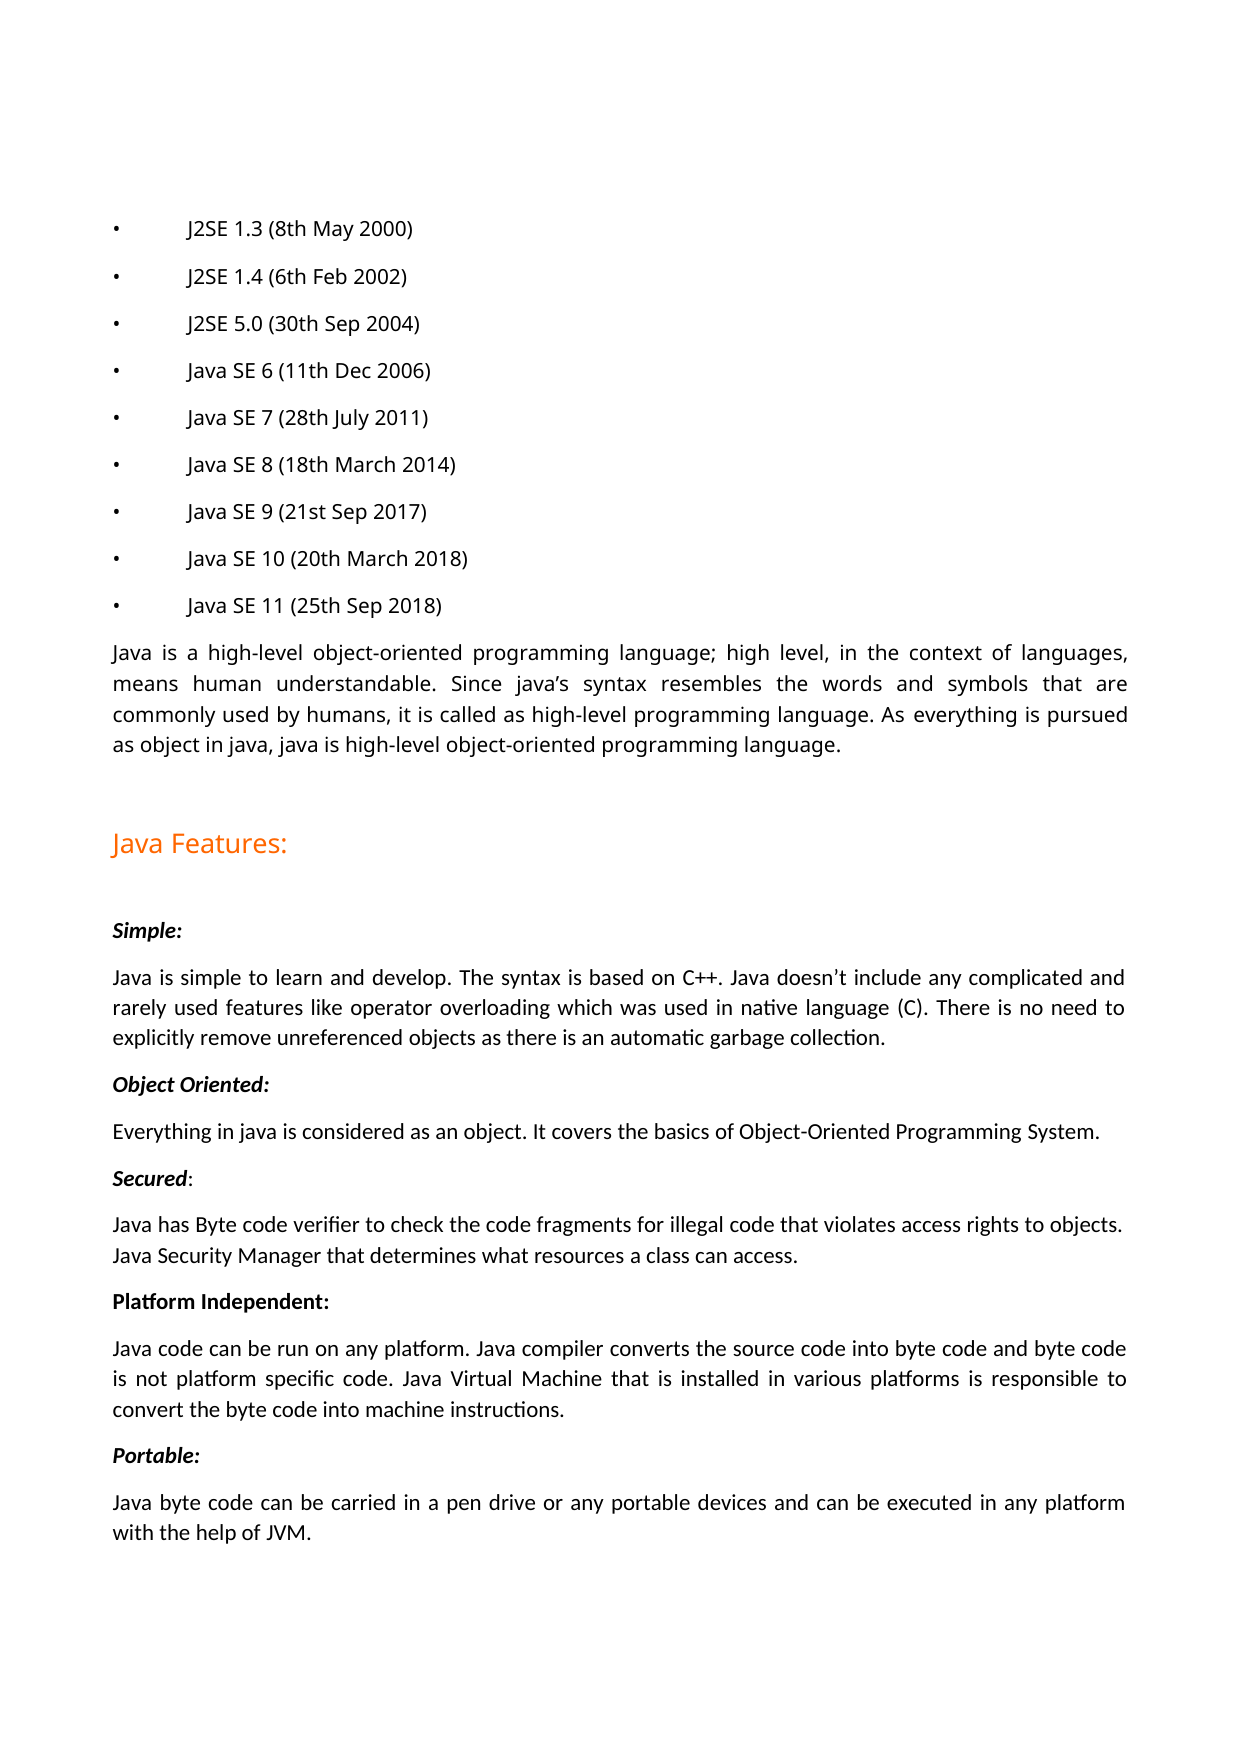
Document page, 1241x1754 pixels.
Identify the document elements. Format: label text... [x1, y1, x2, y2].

list J2SE 5.0 (30th Sep 2004) [112, 309, 1157, 337]
text Java has Byte code verifier to check the code fragments for illegal code that violates access rights to objects. Java Security Manager that determines what resources a class can access. [112, 1211, 1126, 1269]
subtitle Simple: [112, 916, 1157, 944]
subtitle Java Features: [112, 824, 1157, 861]
text Java is simple to learn and develop. The syntax is based on C++. Java doesn’t include any complicated and rarely used features like operator overloading which was used in native language (C). There is no need to explicitly remove unreferenced objects as there is an automatic garbage collection. [112, 963, 1127, 1051]
text Everything in java is considered as an object. It covers the basics of Object-Oriented Programming System. [112, 1117, 1157, 1145]
text Java code can be run on any platform. Java compiler converts the source code into byte code and byte code is not platform specific code. Java Virtual Machine that is installed in various platforms is responsible to convert the byte code into machine instructions. [112, 1334, 1128, 1423]
list J2SE 1.3 (8th May 2000) [112, 214, 1157, 243]
subtitle Platform Independent: [112, 1287, 1157, 1315]
list Java SE 6 (11th Dec 2006) [112, 356, 1157, 384]
list Java SE 7 (28th July 2011) [112, 403, 1157, 431]
list Java SE 11 (25th Sep 2018) [112, 592, 1157, 620]
subtitle Portable: [112, 1441, 1157, 1469]
list Java SE 10 (20th March 2018) [112, 544, 1157, 573]
text Java is a high-level object-oriented programming language; high level, in the context of languages, means human understandable. Since java’s syntax resembles the words and symbols that are commonly used by humans, it is called as high-level programming language. As everything is pursued as object in java, java is high-level object-oriented programming language. [112, 638, 1128, 759]
subtitle Secured: [112, 1164, 1157, 1192]
text Java byte code can be carried in a pen drive or any portable devices and can be executed in any platform with the help of JVM. [112, 1488, 1126, 1546]
subtitle Object Oriented: [112, 1070, 1157, 1098]
list Java SE 9 (21st Sep 2017) [112, 497, 1157, 525]
list Java SE 8 (18th March 2014) [112, 450, 1157, 478]
list J2SE 1.4 (6th Feb 2002) [112, 262, 1157, 290]
